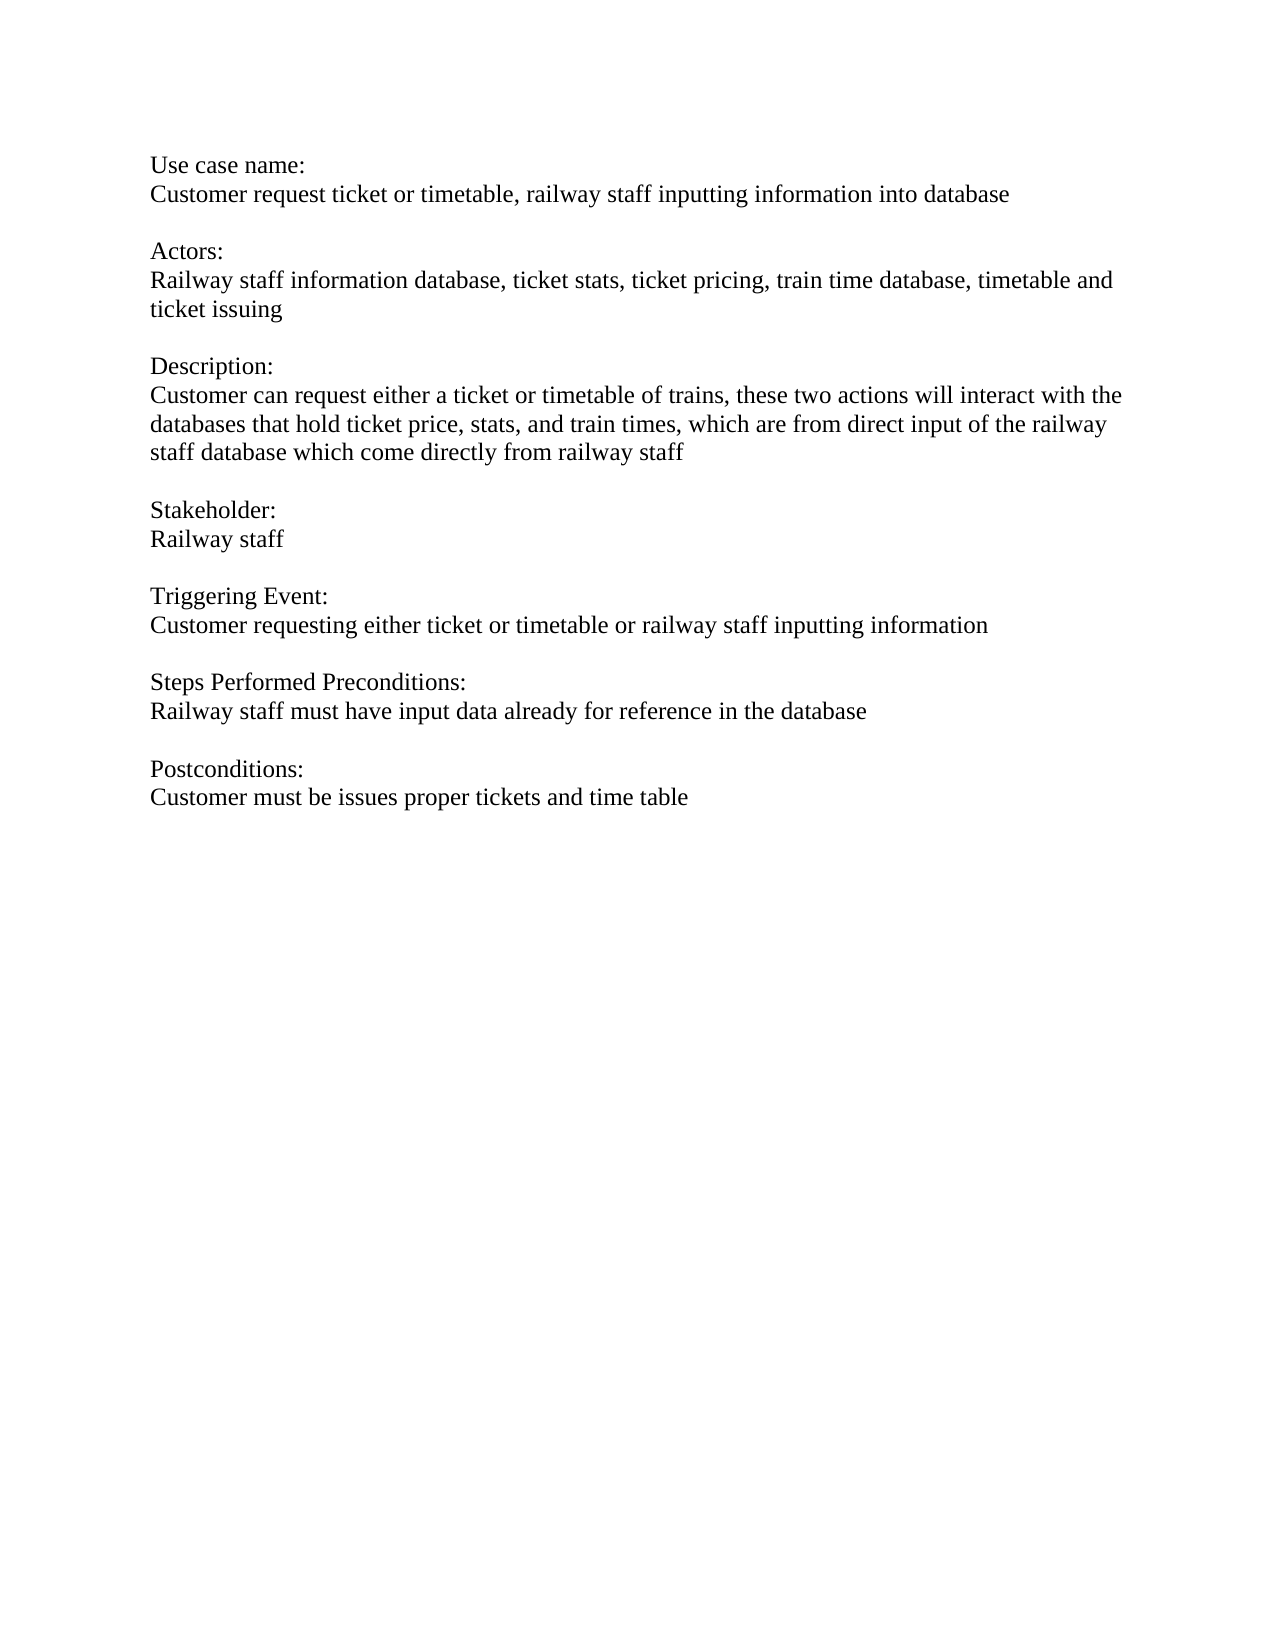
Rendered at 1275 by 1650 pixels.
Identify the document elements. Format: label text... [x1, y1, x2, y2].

text Actors: [150, 236, 1125, 265]
text Railway staff information database, ticket stats, ticket pricing, train time database, timetable and ticket issuing [150, 265, 1125, 322]
text Customer request ticket or timetable, railway staff inputting information into database [150, 179, 1125, 207]
text Description: [150, 351, 1125, 380]
text Triggering Event: [150, 581, 1125, 610]
text Customer can request either a ticket or timetable of trains, these two actions will interact with the databases that hold ticket price, stats, and train times, which are from direct input of the railway staff database which come directly from railway staff [150, 380, 1125, 466]
text Stakeholder: [150, 495, 1125, 524]
text Customer must be issues proper tickets and time table [150, 782, 1125, 811]
text Customer requesting either ticket or timetable or railway staff inputting information [150, 610, 1125, 639]
text Railway staff must have input data already for reference in the database [150, 696, 1125, 725]
text Railway staff [150, 524, 1125, 552]
text Steps Performed Preconditions: [150, 667, 1125, 696]
text Use case name: [150, 150, 1125, 179]
text Postconditions: [150, 754, 1125, 782]
